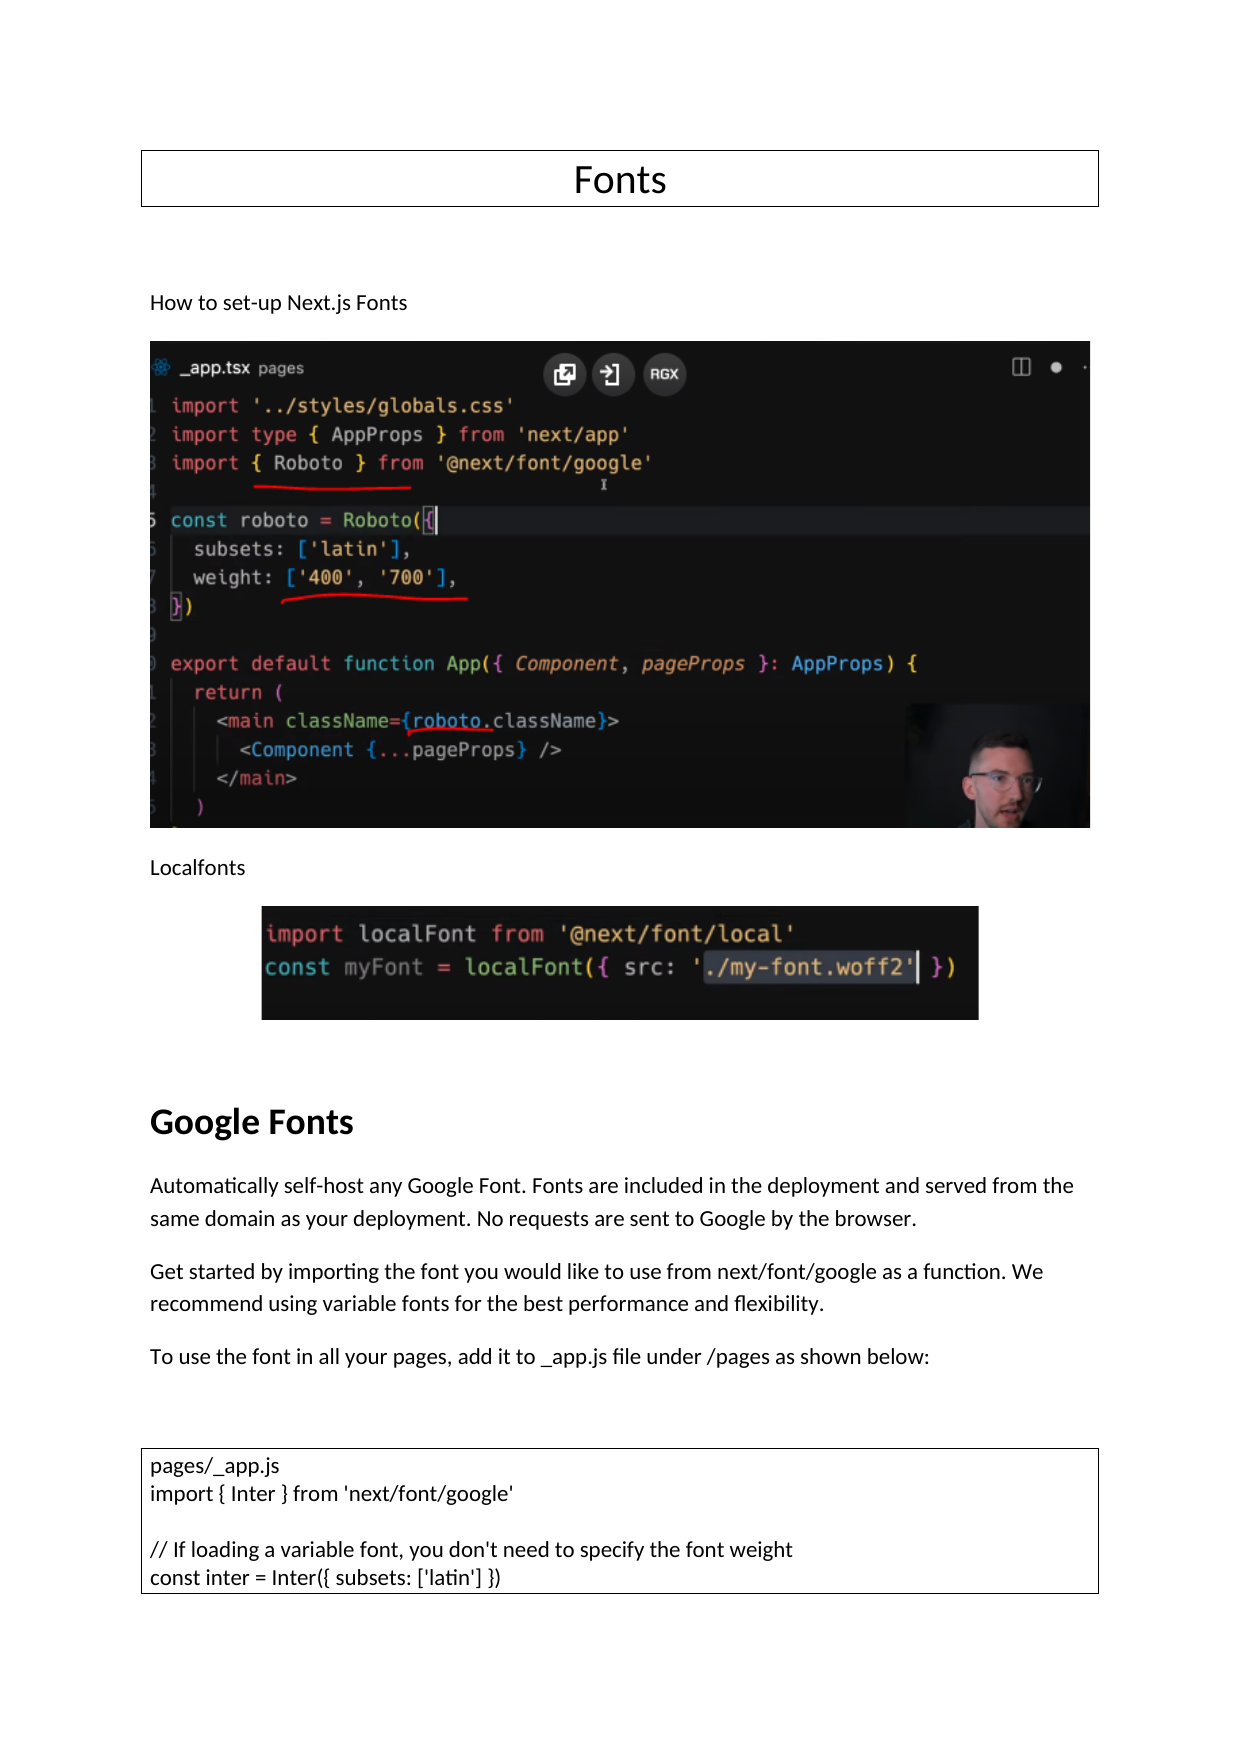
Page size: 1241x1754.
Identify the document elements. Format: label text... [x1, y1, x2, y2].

text Get started by importing the font you would like to use from next/font/google as a function. We recommend using variable fonts for the best performance and flexibility. [150, 1257, 1090, 1317]
text Fonts [142, 151, 1098, 206]
picture [261, 906, 979, 1020]
text import { Inter } from 'next/font/google' [150, 1479, 1090, 1507]
text How to set-up Next.js Fonts [150, 288, 1090, 317]
text Automatically self-host any Google Font. Fonts are included in the deployment and served from the same domain as your deployment. No requests are sent to Google by the browser. [150, 1172, 1090, 1232]
text pages/_app.js [142, 1449, 1098, 1479]
text // If loading a variable font, you don't need to specify the font weight [150, 1535, 1090, 1560]
text Google Fonts [150, 1098, 1090, 1144]
text Localfonts [150, 853, 1090, 881]
text To use the font in all your pages, add it to _app.js file under /pages as shown below: [150, 1342, 1090, 1370]
text const inter = Inter({ subsets: ['latin'] }) [142, 1560, 1098, 1593]
picture [150, 341, 1091, 828]
